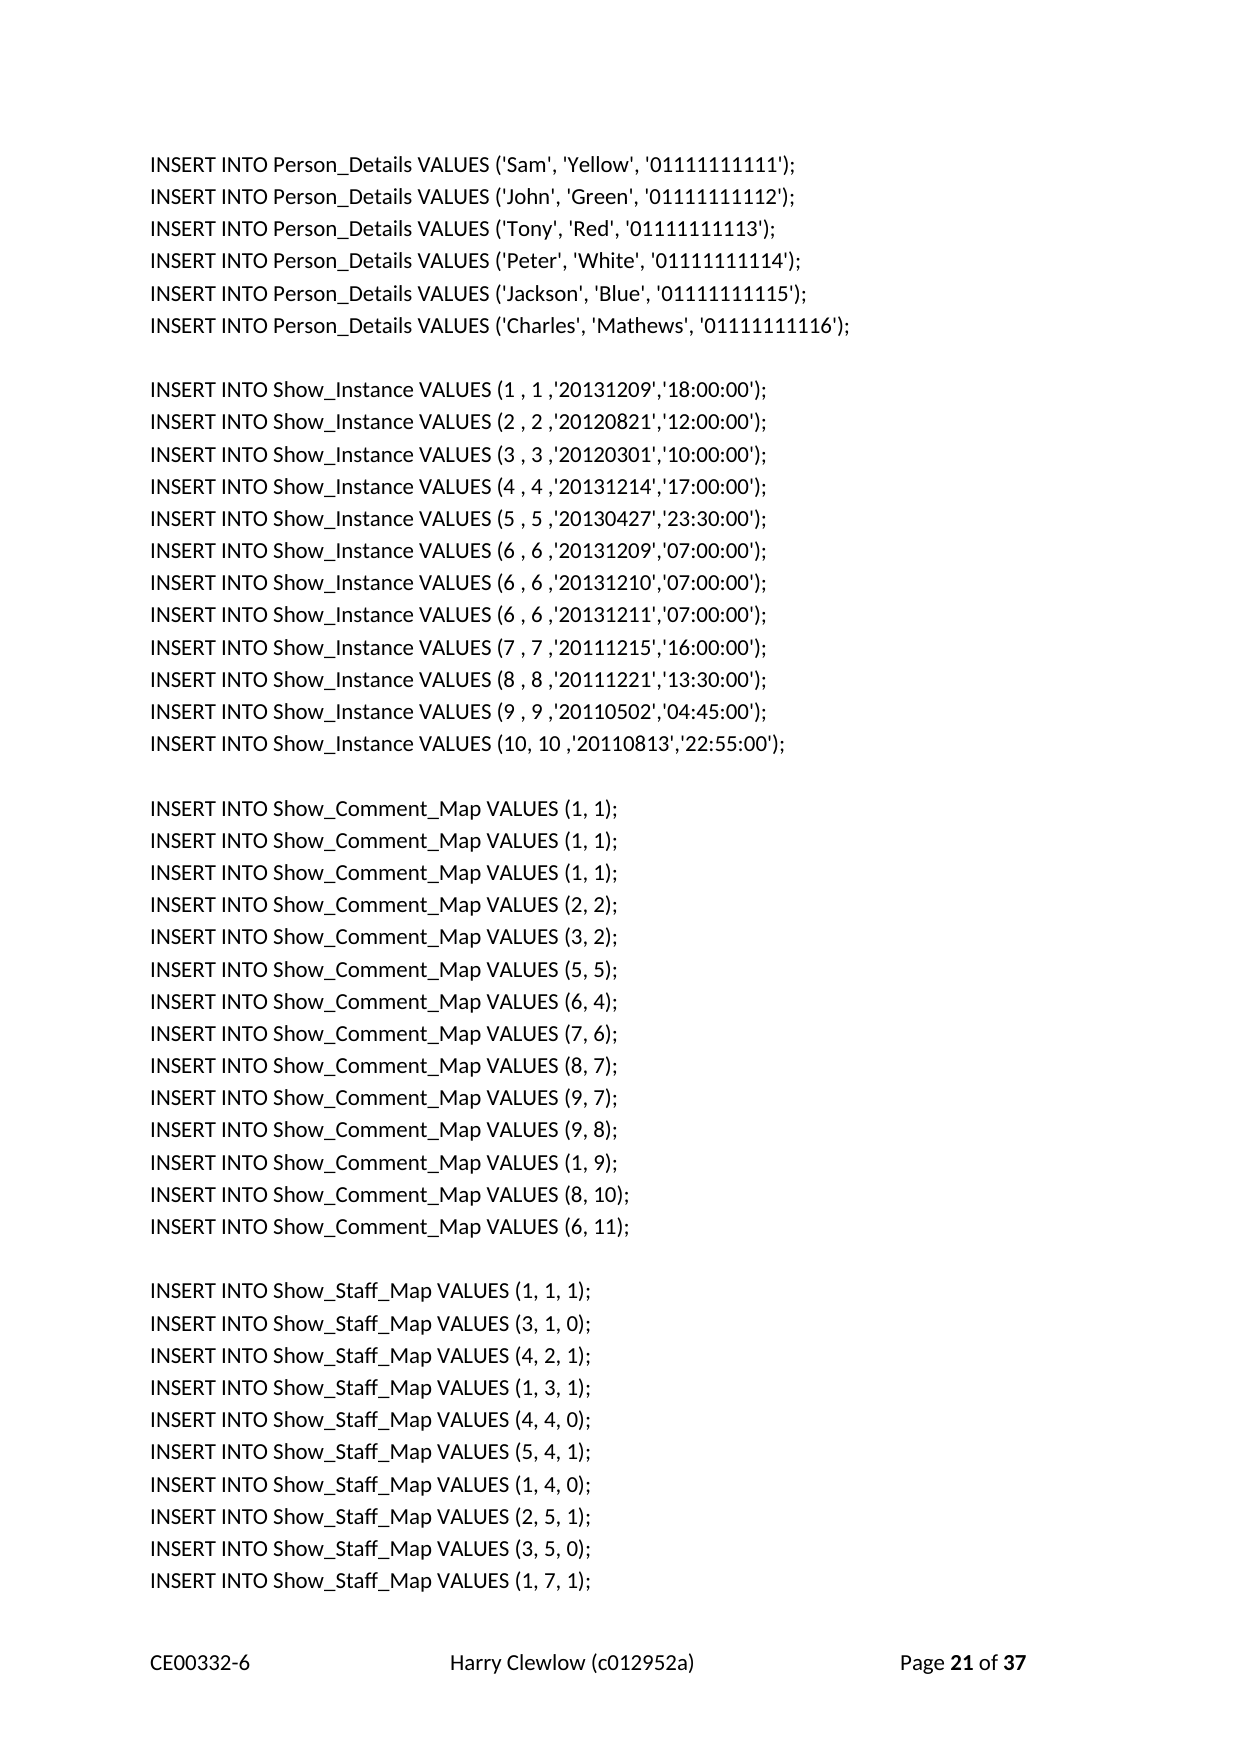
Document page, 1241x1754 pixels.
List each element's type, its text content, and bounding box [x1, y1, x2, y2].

text INSERT INTO Show_Staff_Map VALUES (1, 7, 1); [150, 1566, 1090, 1594]
text INSERT INTO Person_Details VALUES ('Charles', 'Mathews', '01111111116'); [150, 311, 1090, 339]
text INSERT INTO Show_Comment_Map VALUES (5, 5); [150, 955, 1090, 983]
text INSERT INTO Show_Comment_Map VALUES (1, 9); [150, 1148, 1090, 1176]
text INSERT INTO Show_Staff_Map VALUES (1, 1, 1); [150, 1277, 1090, 1304]
text INSERT INTO Show_Comment_Map VALUES (1, 1); [150, 858, 1090, 886]
text INSERT INTO Show_Comment_Map VALUES (9, 7); [150, 1083, 1090, 1111]
text INSERT INTO Show_Instance VALUES (10, 10 ,'20110813','22:55:00'); [150, 729, 1090, 757]
text INSERT INTO Person_Details VALUES ('Peter', 'White', '01111111114'); [150, 247, 1090, 274]
text INSERT INTO Show_Staff_Map VALUES (5, 4, 1); [150, 1437, 1090, 1466]
text INSERT INTO Show_Staff_Map VALUES (2, 5, 1); [150, 1502, 1090, 1530]
text INSERT INTO Show_Staff_Map VALUES (3, 5, 0); [150, 1534, 1090, 1562]
text INSERT INTO Show_Instance VALUES (5 , 5 ,'20130427','23:30:00'); [150, 504, 1090, 532]
text INSERT INTO Show_Comment_Map VALUES (6, 11); [150, 1212, 1090, 1240]
text INSERT INTO Person_Details VALUES ('Sam', 'Yellow', '01111111111'); [150, 150, 1090, 178]
text INSERT INTO Show_Comment_Map VALUES (1, 1); [150, 794, 1090, 822]
text INSERT INTO Show_Staff_Map VALUES (1, 4, 0); [150, 1470, 1090, 1498]
text INSERT INTO Show_Instance VALUES (9 , 9 ,'20110502','04:45:00'); [150, 697, 1090, 725]
text INSERT INTO Show_Instance VALUES (8 , 8 ,'20111221','13:30:00'); [150, 665, 1090, 693]
text INSERT INTO Show_Instance VALUES (1 , 1 ,'20131209','18:00:00'); [150, 375, 1090, 403]
text INSERT INTO Show_Instance VALUES (6 , 6 ,'20131211','07:00:00'); [150, 601, 1090, 629]
text INSERT INTO Show_Staff_Map VALUES (4, 2, 1); [150, 1341, 1090, 1369]
text INSERT INTO Show_Staff_Map VALUES (3, 1, 0); [150, 1309, 1090, 1337]
text INSERT INTO Show_Staff_Map VALUES (1, 3, 1); [150, 1373, 1090, 1401]
text INSERT INTO Show_Instance VALUES (6 , 6 ,'20131210','07:00:00'); [150, 568, 1090, 596]
text INSERT INTO Show_Comment_Map VALUES (7, 6); [150, 1019, 1090, 1047]
text INSERT INTO Show_Instance VALUES (3 , 3 ,'20120301','10:00:00'); [150, 440, 1090, 468]
text INSERT INTO Show_Instance VALUES (4 , 4 ,'20131214','17:00:00'); [150, 472, 1090, 500]
text INSERT INTO Show_Comment_Map VALUES (2, 2); [150, 890, 1090, 918]
text INSERT INTO Person_Details VALUES ('Tony', 'Red', '01111111113'); [150, 214, 1090, 242]
text INSERT INTO Show_Comment_Map VALUES (6, 4); [150, 987, 1090, 1015]
text INSERT INTO Show_Comment_Map VALUES (8, 7); [150, 1051, 1090, 1079]
text INSERT INTO Person_Details VALUES ('John', 'Green', '01111111112'); [150, 182, 1090, 210]
text INSERT INTO Show_Comment_Map VALUES (8, 10); [150, 1180, 1090, 1208]
text INSERT INTO Show_Instance VALUES (6 , 6 ,'20131209','07:00:00'); [150, 536, 1090, 564]
text INSERT INTO Show_Comment_Map VALUES (1, 1); [150, 826, 1090, 854]
text INSERT INTO Show_Instance VALUES (2 , 2 ,'20120821','12:00:00'); [150, 407, 1090, 436]
text INSERT INTO Show_Instance VALUES (7 , 7 ,'20111215','16:00:00'); [150, 633, 1090, 661]
text INSERT INTO Person_Details VALUES ('Jackson', 'Blue', '01111111115'); [150, 279, 1090, 307]
text INSERT INTO Show_Comment_Map VALUES (3, 2); [150, 922, 1090, 951]
text INSERT INTO Show_Staff_Map VALUES (4, 4, 0); [150, 1405, 1090, 1433]
text INSERT INTO Show_Comment_Map VALUES (9, 8); [150, 1116, 1090, 1144]
